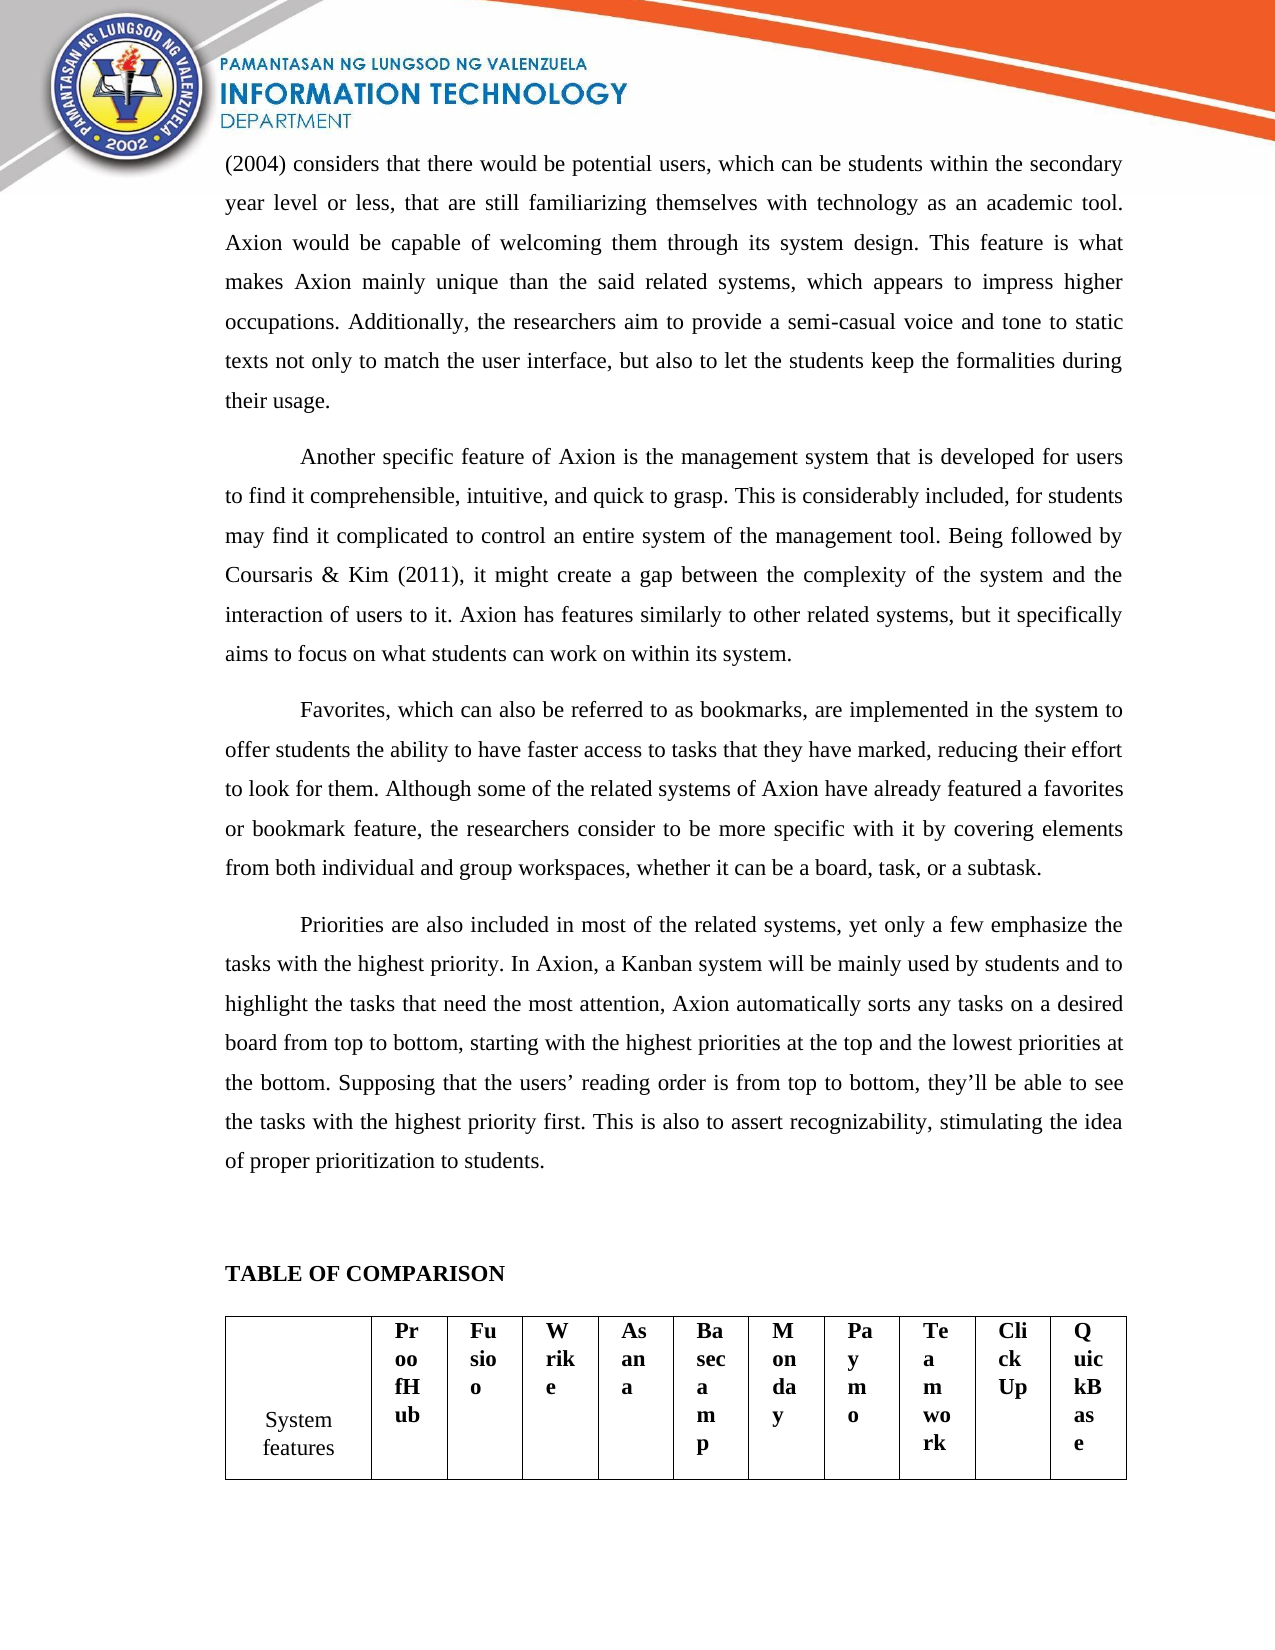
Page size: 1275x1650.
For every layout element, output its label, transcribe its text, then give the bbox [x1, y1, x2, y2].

table_header Basecamp [674, 1317, 748, 1479]
table_header System features [226, 1317, 371, 1479]
table_header Paymo [825, 1317, 899, 1479]
table_header ClickUp [976, 1317, 1050, 1479]
table_header QuickBase [1051, 1317, 1126, 1479]
table_header Teamwork [900, 1317, 975, 1479]
text Favorites, which can also be referred to as bookmarks, are implemented in the system to offer students the ability to have faster access to tasks that they have marked, reducing their effort to look for them. Although some of the related systems of Axion have already featured a favorites or bookmark feature, the researchers consider to be more specific with it by covering elements from both individual and group workspaces, whether it can be a board, task, or a subtask. [225, 697, 1125, 881]
picture [0, 0, 1275, 195]
table_header Fusioo [448, 1317, 522, 1479]
table_header Wrike [523, 1317, 598, 1479]
text Priorities are also included in most of the related systems, yet only a few emphasize the tasks with the highest priority. In Axion, a Kanban system will be mainly used by students and to highlight the tasks that need the most attention, Axion automatically sorts any tasks on a desired board from top to bottom, starting with the highest priorities at the top and the lowest priorities at the bottom. Supposing that the users’ reading order is from top to bottom, they’ll be able to see the tasks with the highest priority first. This is also to assert recognizability, stimulating the idea of proper prioritization to students. [225, 911, 1125, 1174]
text TABLE OF COMPARISON [225, 1260, 1125, 1286]
table_header Asana [599, 1317, 673, 1479]
table_header ProofHub [372, 1317, 447, 1479]
table_header Monday [749, 1317, 824, 1479]
text Another specific feature of Axion is the management system that is developed for users to find it comprehensible, intuitive, and quick to grasp. This is considerably included, for students may find it complicated to control an entire system of the management tool. Being followed by Coursaris & Kim (2011), it might create a gap between the complexity of the system and the interaction of users to it. Axion has features similarly to other related systems, but it specifically aims to focus on what students can work on within its system. [225, 443, 1125, 667]
